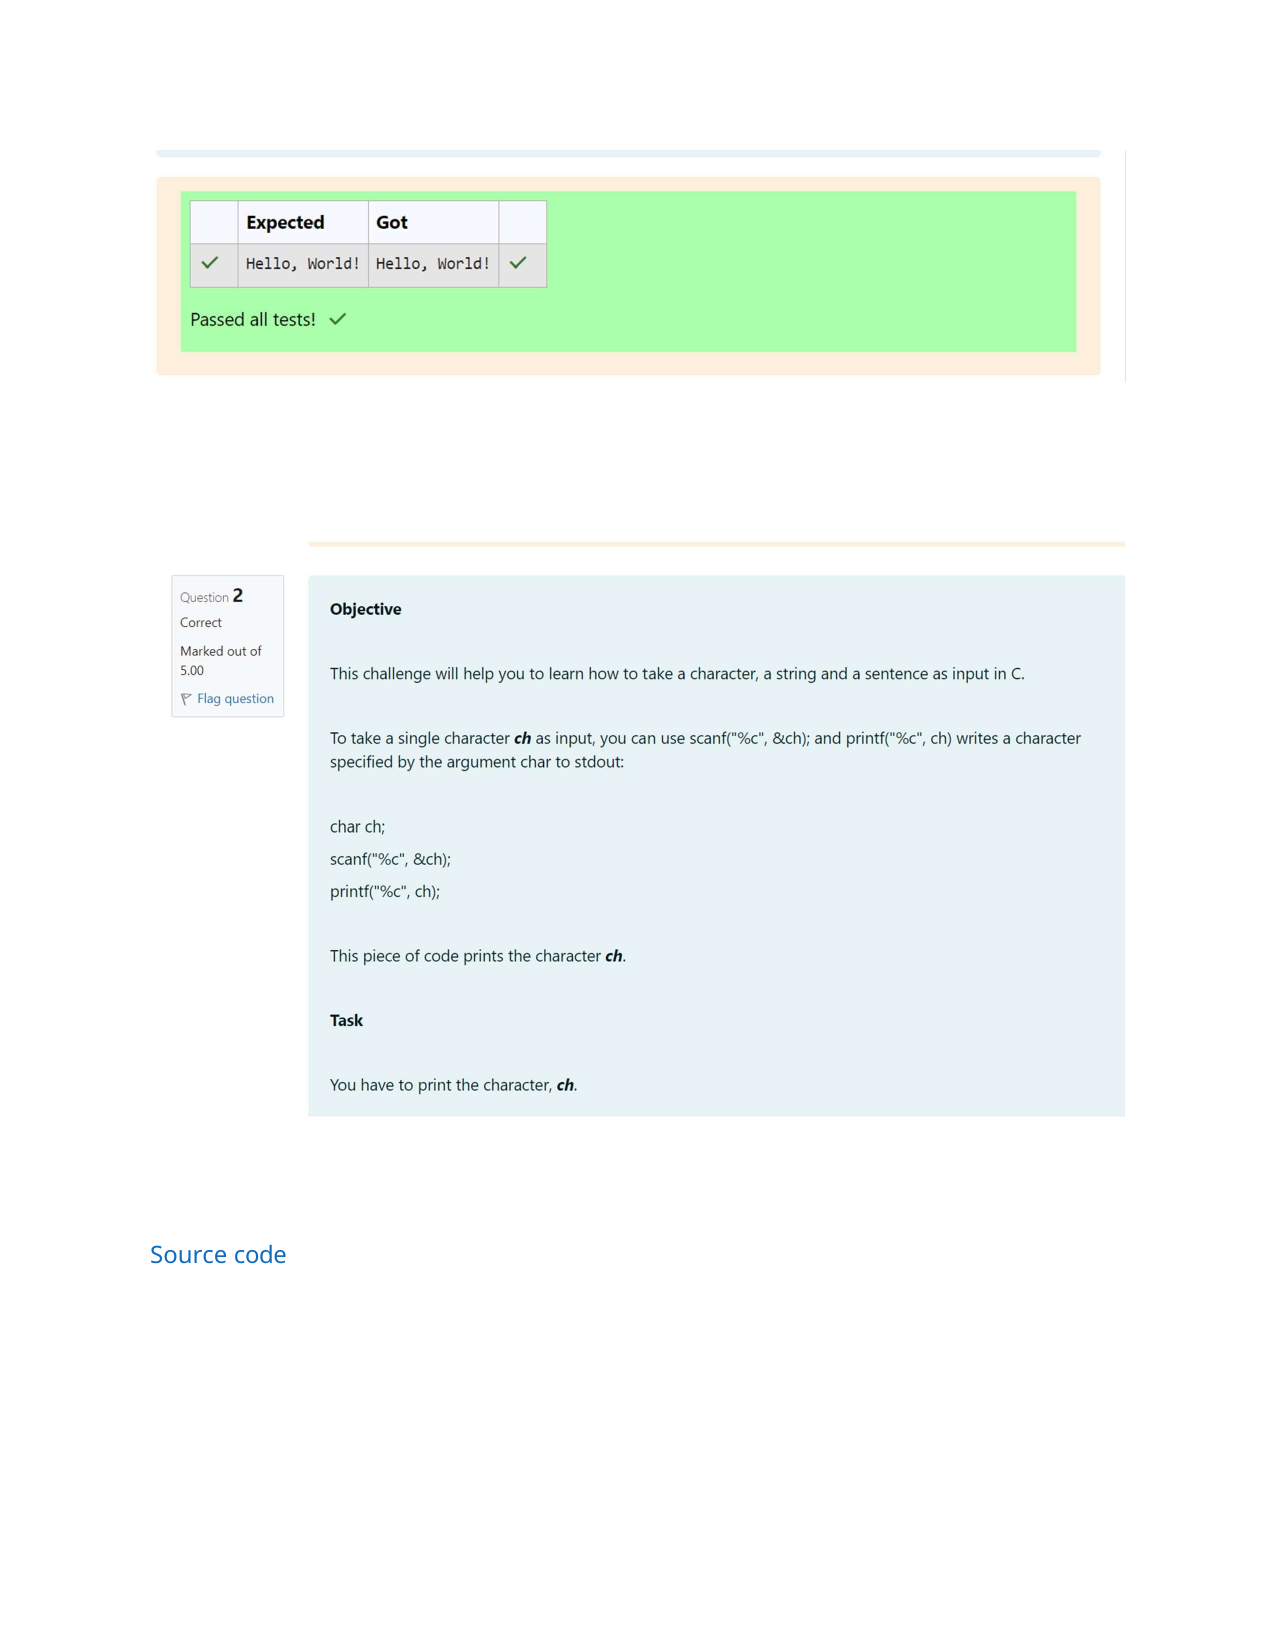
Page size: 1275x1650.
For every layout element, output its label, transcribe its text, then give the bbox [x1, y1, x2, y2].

picture [149, 150, 1128, 383]
text Source code [150, 1238, 1162, 1270]
picture [169, 541, 1126, 1117]
